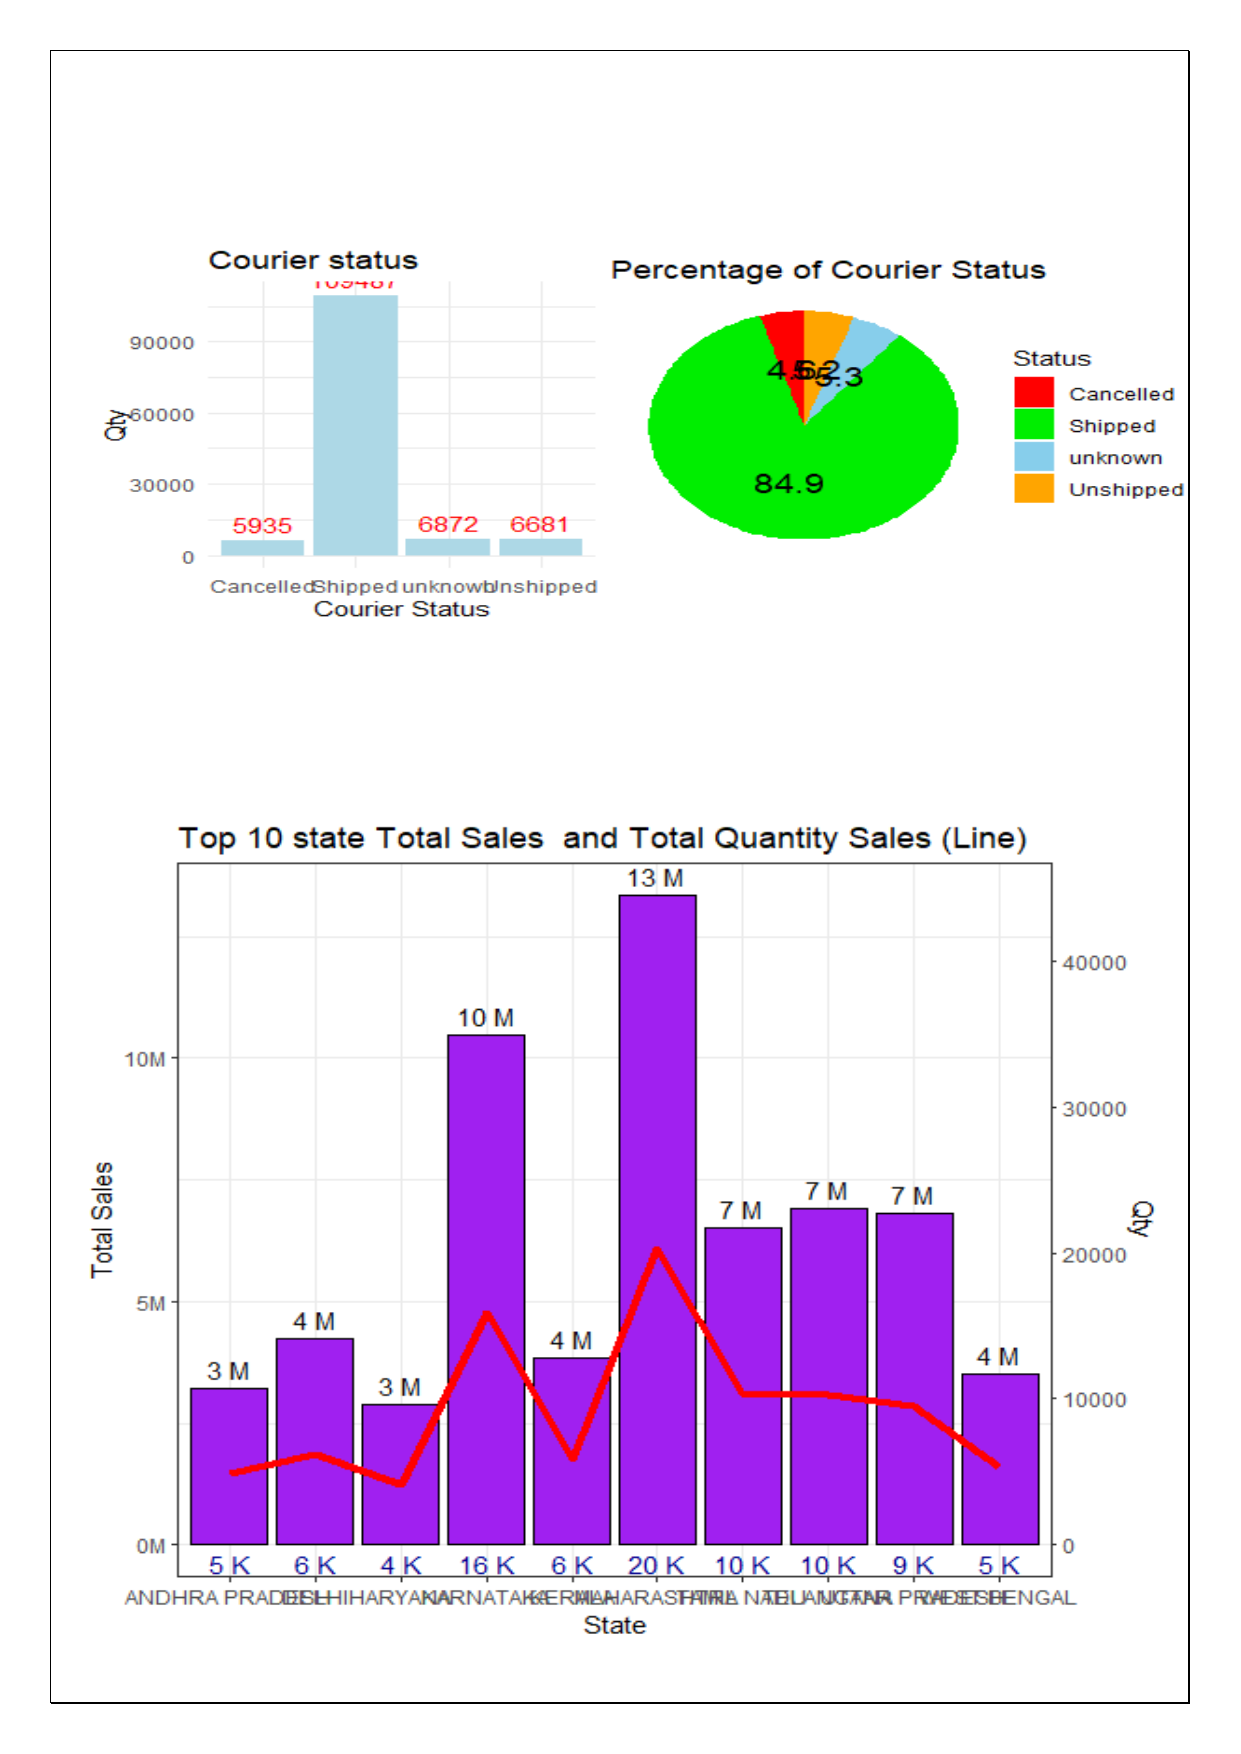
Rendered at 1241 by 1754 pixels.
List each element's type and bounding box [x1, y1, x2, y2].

picture [75, 75, 1188, 795]
picture [75, 813, 1178, 1650]
